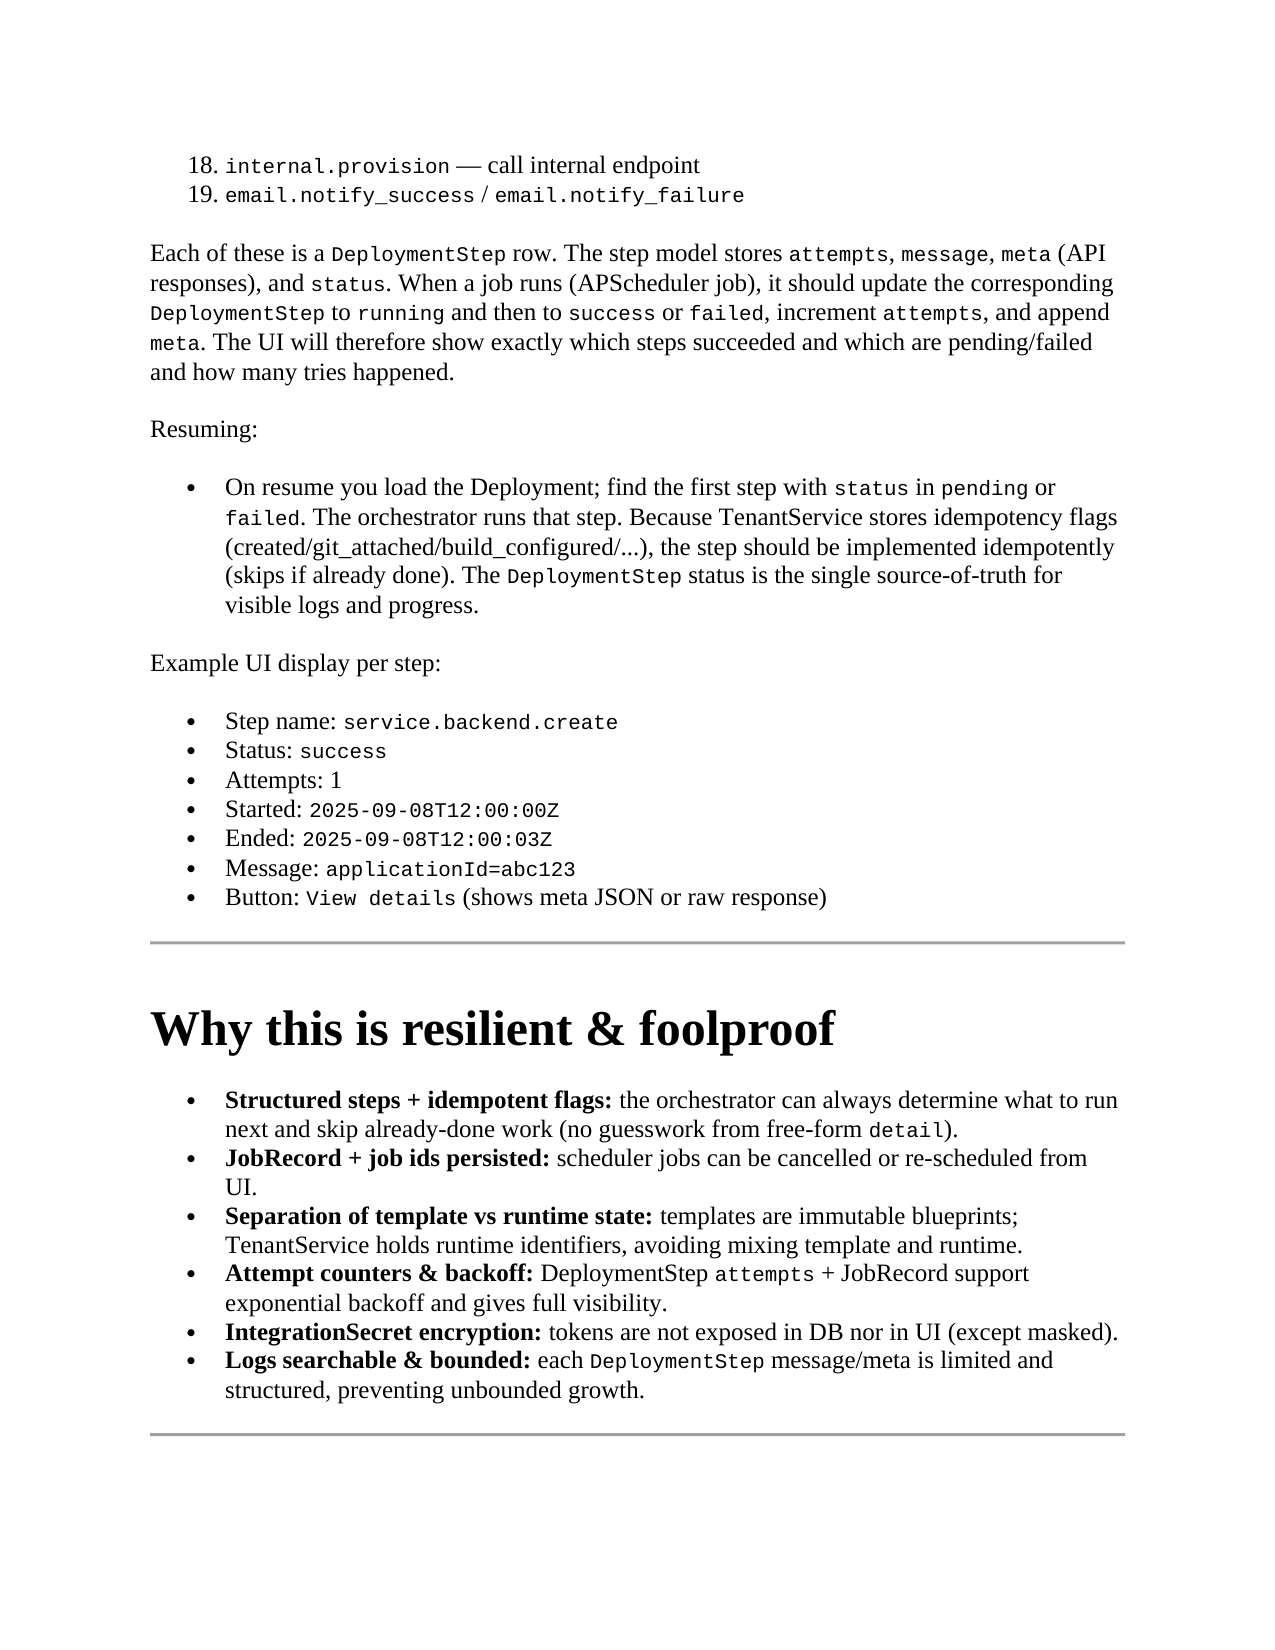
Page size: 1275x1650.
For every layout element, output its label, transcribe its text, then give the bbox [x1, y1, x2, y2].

list Attempt counters & backoff: DeploymentStep attempts + JobRecord support exponential backoff and gives full visibility. [187, 1258, 1125, 1317]
list On resume you load the Deployment; find the first step with status in pending or failed. The orchestrator runs that step. Because TenantService stores idempotency flags (created/git_attached/build_configured/...), the step should be implemented idempotently (skips if already done). The DeploymentStep status is the single source-of-truth for visible logs and progress. [187, 472, 1125, 619]
list email.notify_success / email.notify_failure [187, 179, 1125, 209]
text Why this is resilient & foolproof [150, 998, 1125, 1056]
list IntegrationSecret encryption: tokens are not exposed in DB nor in UI (except masked). [187, 1317, 1125, 1346]
list Attempts: 1 [187, 765, 1125, 794]
list Logs searchable & bounded: each DeploymentStep message/meta is limited and structured, preventing unbounded growth. [187, 1346, 1125, 1404]
list Button: View details (shows meta JSON or raw response) [187, 882, 1125, 912]
list Ended: 2025-09-08T12:00:03Z [187, 823, 1125, 853]
list internal.provision — call internal endpoint [187, 150, 1125, 179]
list JobRecord + job ids persisted: scheduler jobs can be cancelled or re-scheduled from UI. [187, 1143, 1125, 1201]
text Each of these is a DeploymentStep row. The step model stores attempts, message, meta (API responses), and status. When a job runs (APScheduler job), it should update the corresponding DeploymentStep to running and then to success or failed, increment attempts, and append meta. The UI will therefore show exactly which steps succeeded and which are pending/failed and how many tries happened. [150, 238, 1125, 385]
text Resuming: [150, 414, 1125, 443]
list Started: 2025-09-08T12:00:00Z [187, 794, 1125, 823]
list Separation of template vs runtime state: templates are immutable blueprints; TenantService holds runtime identifiers, avoiding mixing template and runtime. [187, 1201, 1125, 1258]
list Step name: service.backend.create [187, 706, 1125, 735]
list Status: success [187, 735, 1125, 765]
list Message: applicationId=abc123 [187, 853, 1125, 882]
list Structured steps + idempotent flags: the orchestrator can always determine what to run next and skip already-done work (no guesswork from free-form detail). [187, 1085, 1125, 1143]
text Example UI display per step: [150, 648, 1125, 677]
